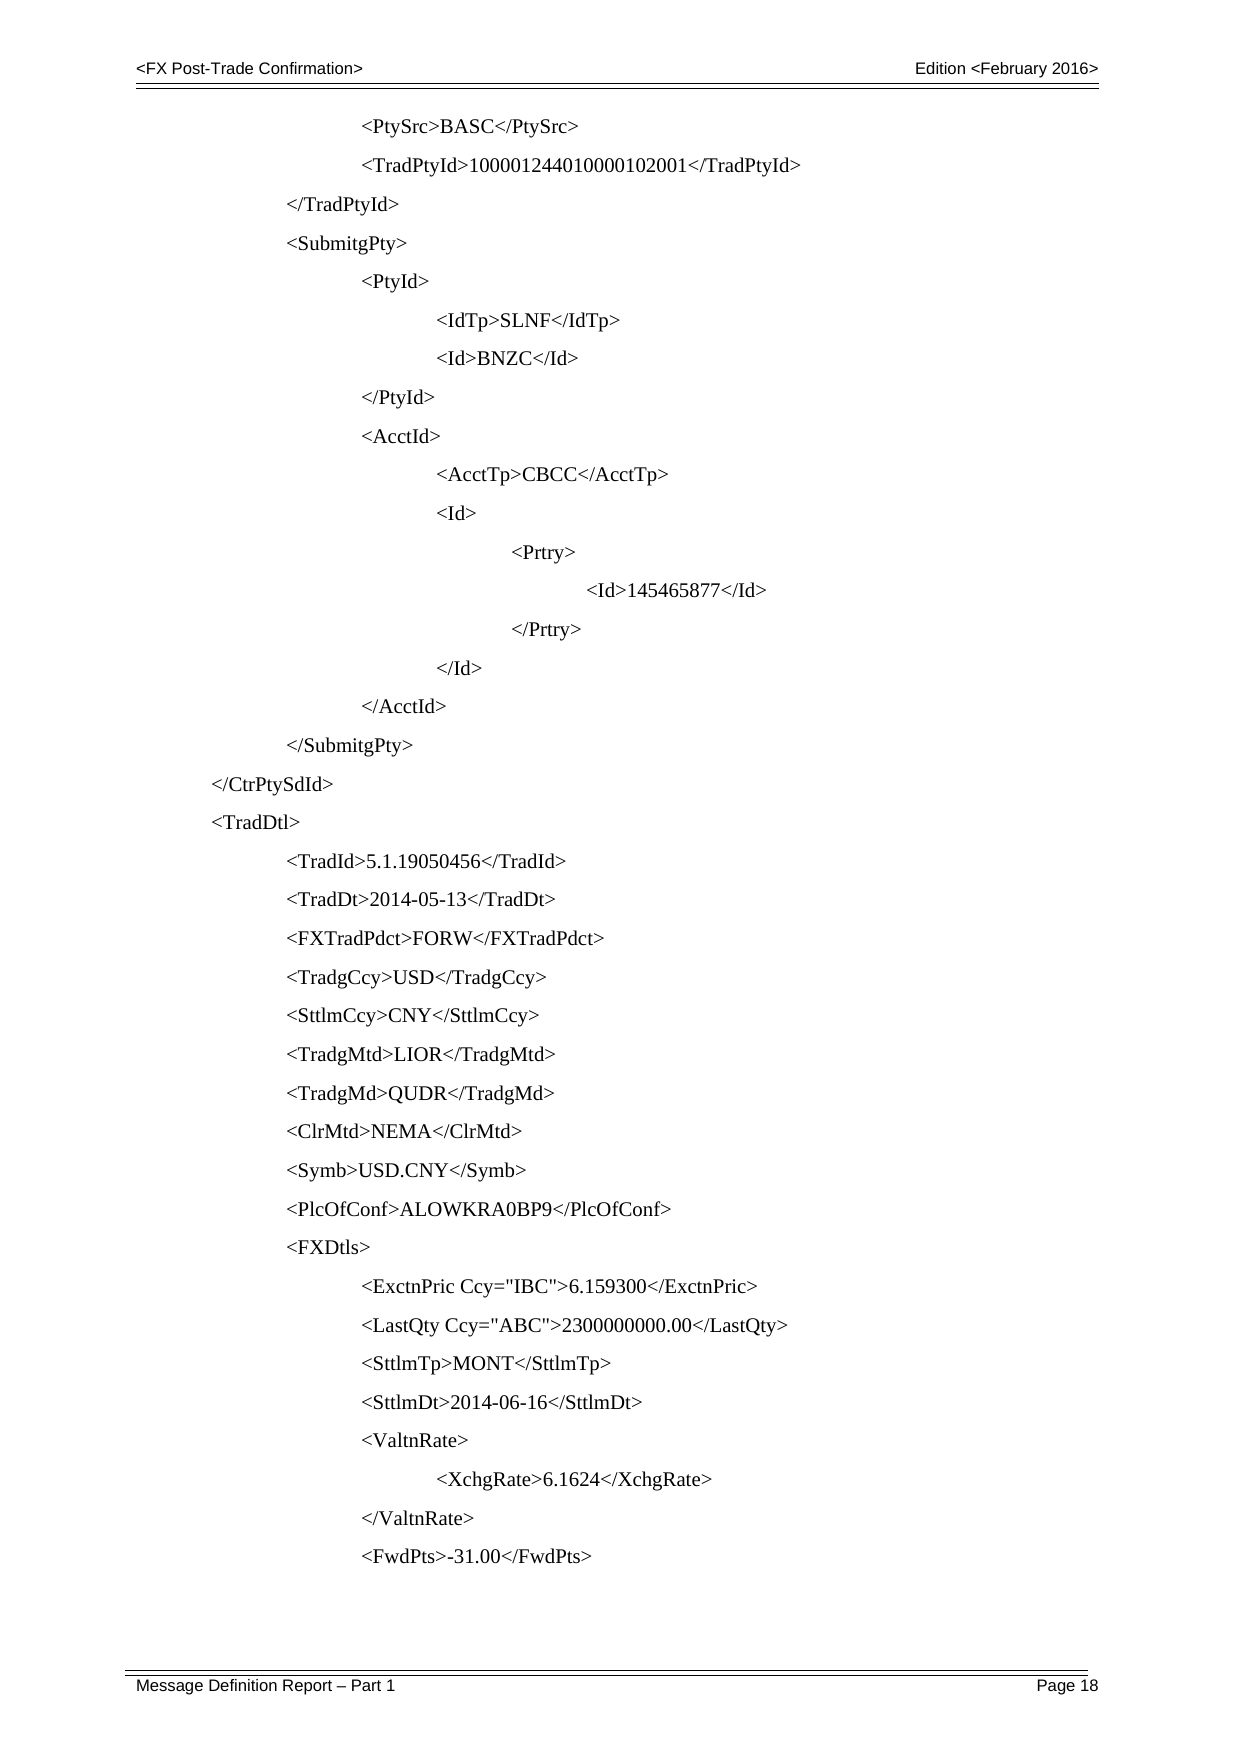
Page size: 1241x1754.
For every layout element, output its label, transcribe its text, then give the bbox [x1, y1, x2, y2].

text <TradgMtd>LIOR</TradgMtd> [136, 1042, 1104, 1066]
text <Symb>USD.CNY</Symb> [136, 1158, 1104, 1182]
text <FwdPts>-31.00</FwdPts> [136, 1544, 1104, 1568]
text <SttlmDt>2014-06-16</SttlmDt> [136, 1390, 1104, 1414]
text <AcctId> [136, 424, 1104, 448]
text </CtrPtySdId> [136, 771, 1104, 796]
text <TradDt>2014-05-13</TradDt> [136, 887, 1104, 911]
text <IdTp>SLNF</IdTp> [136, 308, 1104, 332]
text <SubmitgPty> [136, 230, 1104, 254]
text </ValtnRate> [136, 1506, 1104, 1530]
text </Id> [136, 656, 1104, 679]
text <LastQty Ccy="ABC">2300000000.00</LastQty> [136, 1312, 1104, 1337]
text <Id>BNZC</Id> [136, 346, 1104, 370]
text <SttlmTp>MONT</SttlmTp> [136, 1351, 1104, 1375]
text </PtyId> [136, 385, 1104, 409]
text </SubmitgPty> [136, 733, 1104, 757]
text <TradgMd>QUDR</TradgMd> [136, 1081, 1104, 1105]
text </TradPtyId> [136, 192, 1104, 216]
text <PtyId> [136, 269, 1104, 293]
text <TradDtl> [136, 810, 1104, 834]
text <XchgRate>6.1624</XchgRate> [136, 1467, 1104, 1491]
text <Id>145465877</Id> [136, 578, 1104, 602]
text <ValtnRate> [136, 1428, 1104, 1452]
text <AcctTp>CBCC</AcctTp> [136, 462, 1104, 486]
text <TradPtyId>100001244010000102001</TradPtyId> [136, 153, 1104, 177]
text <ClrMtd>NEMA</ClrMtd> [136, 1119, 1104, 1143]
text <TradgCcy>USD</TradgCcy> [136, 965, 1104, 989]
text <SttlmCcy>CNY</SttlmCcy> [136, 1003, 1104, 1027]
text <FXDtls> [136, 1235, 1104, 1259]
text </AcctId> [136, 694, 1104, 718]
text <Id> [136, 501, 1104, 525]
text <PtySrc>BASC</PtySrc> [136, 114, 1104, 138]
text <Prtry> [136, 539, 1104, 564]
text <PlcOfConf>ALOWKRA0BP9</PlcOfConf> [136, 1197, 1104, 1221]
text <TradId>5.1.19050456</TradId> [136, 849, 1104, 873]
text <FXTradPdct>FORW</FXTradPdct> [136, 926, 1104, 950]
text </Prtry> [136, 617, 1104, 641]
text <ExctnPric Ccy="IBC">6.159300</ExctnPric> [136, 1274, 1104, 1298]
